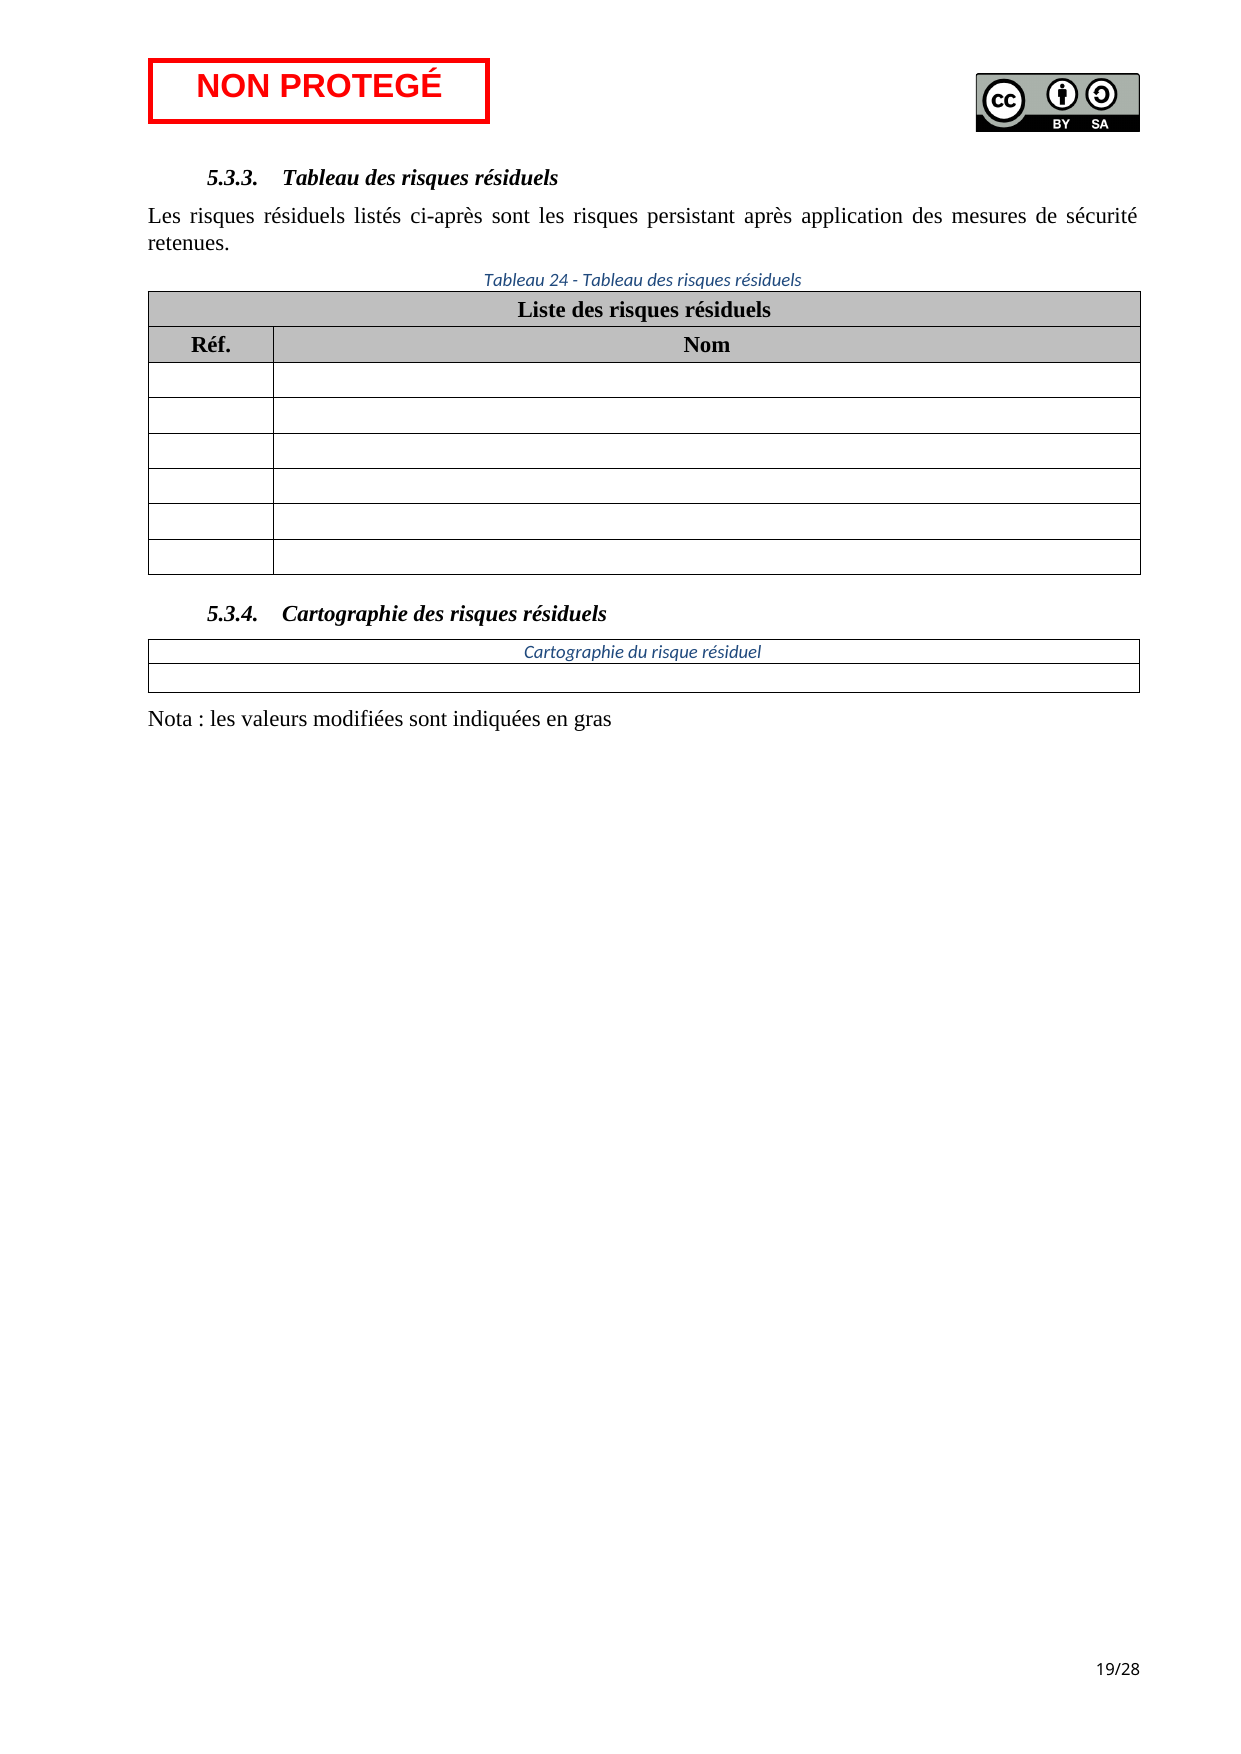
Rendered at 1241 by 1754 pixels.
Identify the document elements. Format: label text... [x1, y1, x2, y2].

subtitle Tableau des risques résiduels [207, 164, 1140, 190]
table_cell [274, 504, 1140, 539]
table_cell Nom [274, 327, 1140, 362]
table_cell [274, 398, 1140, 432]
table_cell [274, 363, 1140, 397]
table_header Liste des risques résiduels [149, 292, 1140, 326]
subtitle Cartographie des risques résiduels [207, 600, 1140, 626]
table_cell Réf. [149, 327, 273, 362]
table_cell [149, 469, 273, 503]
picture [975, 73, 1140, 132]
table_cell [149, 504, 273, 539]
table_cell [274, 434, 1140, 468]
table_cell [274, 469, 1140, 503]
text Les risques résiduels listés ci-après sont les risques persistant après application des mesures de sécurité retenues. [148, 203, 1140, 255]
table_cell [149, 434, 273, 468]
table_header Cartographie du risque résiduel [149, 640, 1139, 663]
table_cell [149, 363, 273, 397]
text Nota : les valeurs modifiées sont indiquées en gras [148, 706, 1140, 732]
table_cell [274, 540, 1140, 574]
table_cell [149, 540, 273, 574]
table_cell [149, 398, 273, 432]
table_cell [149, 664, 1139, 692]
